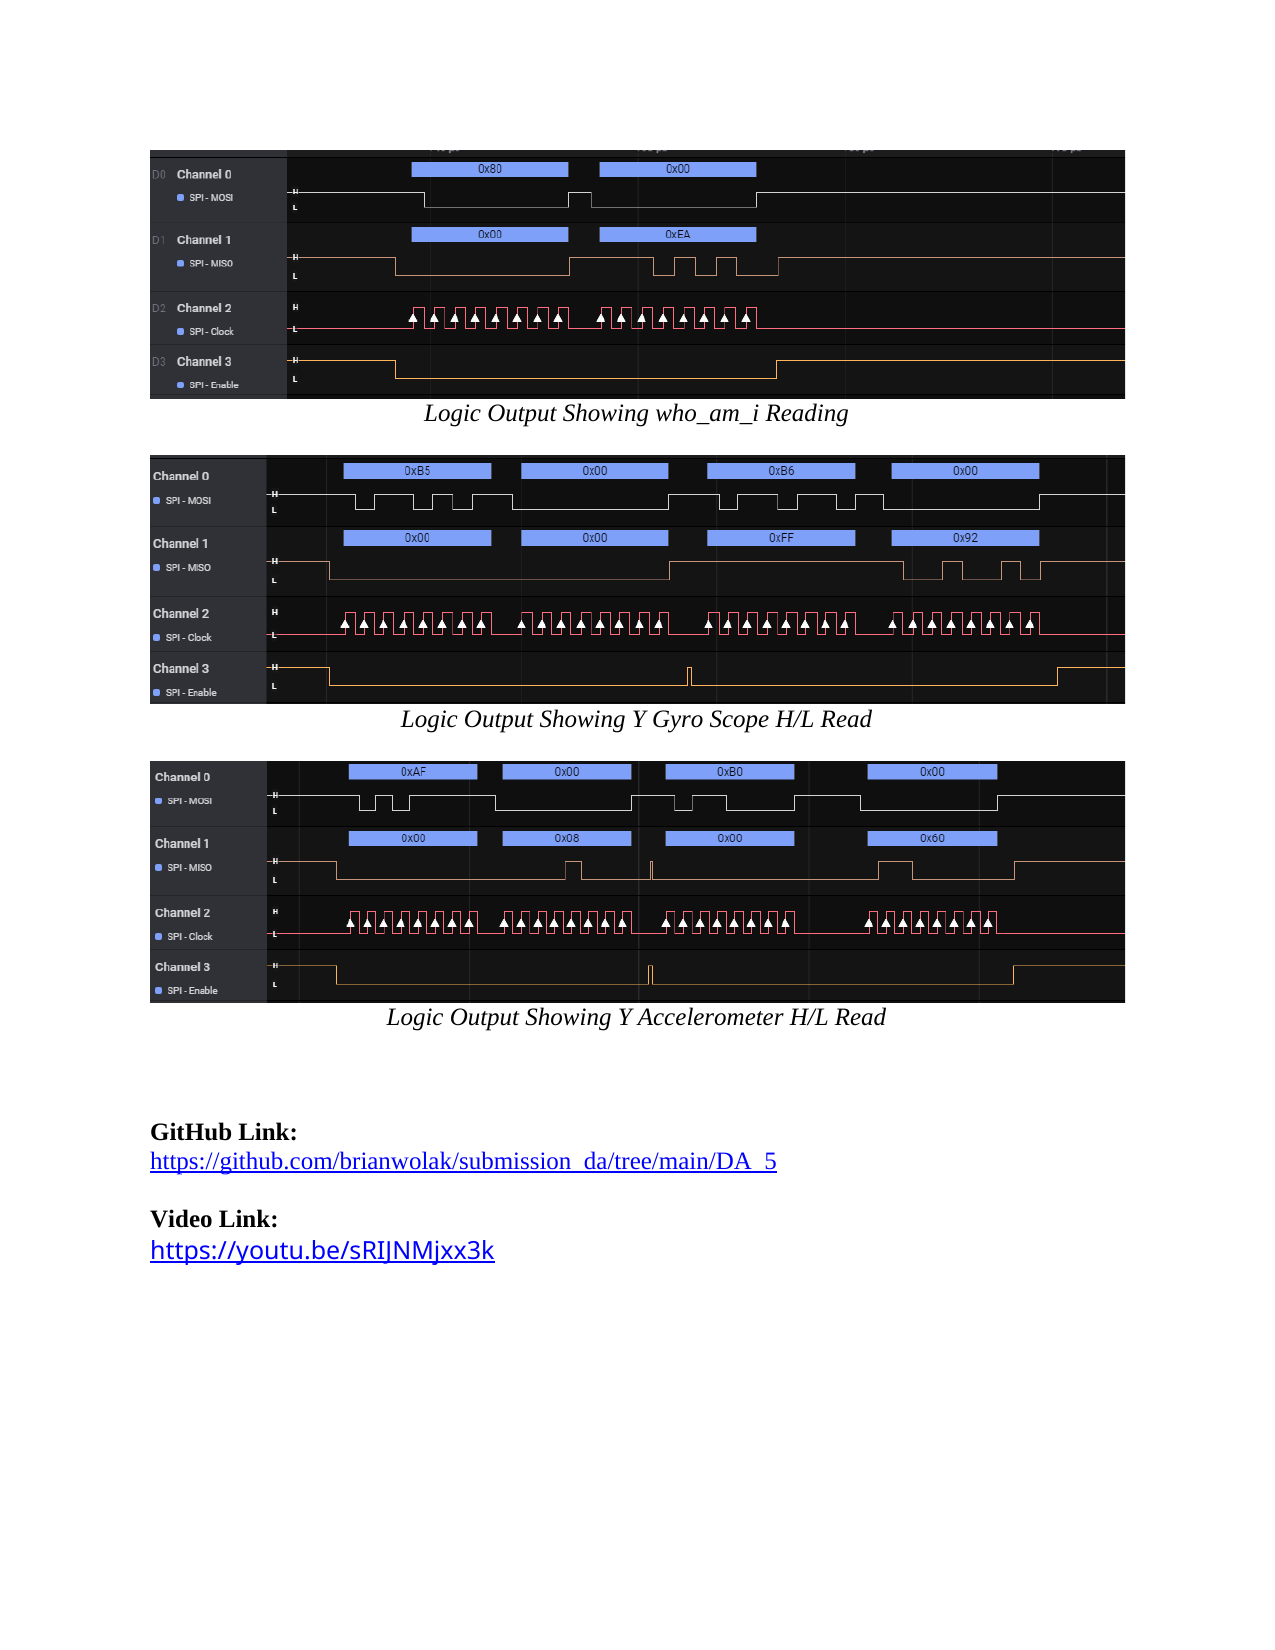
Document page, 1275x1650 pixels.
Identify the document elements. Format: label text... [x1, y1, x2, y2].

text Logic Output Showing Y Accelerometer H/L Read [150, 1003, 1125, 1031]
picture [150, 455, 1125, 704]
picture [150, 761, 1125, 1003]
text GitHub Link: [150, 1117, 1125, 1146]
text https://youtu.be/sRIJNMjxx3k [150, 1232, 1125, 1267]
picture [150, 150, 1125, 399]
text https://github.com/brianwolak/submission_da/tree/main/DA_5 [150, 1146, 1125, 1175]
text Video Link: [150, 1204, 1125, 1232]
text Logic Output Showing who_am_i Reading [150, 399, 1125, 427]
text Logic Output Showing Y Gyro Scope H/L Read [150, 704, 1125, 732]
